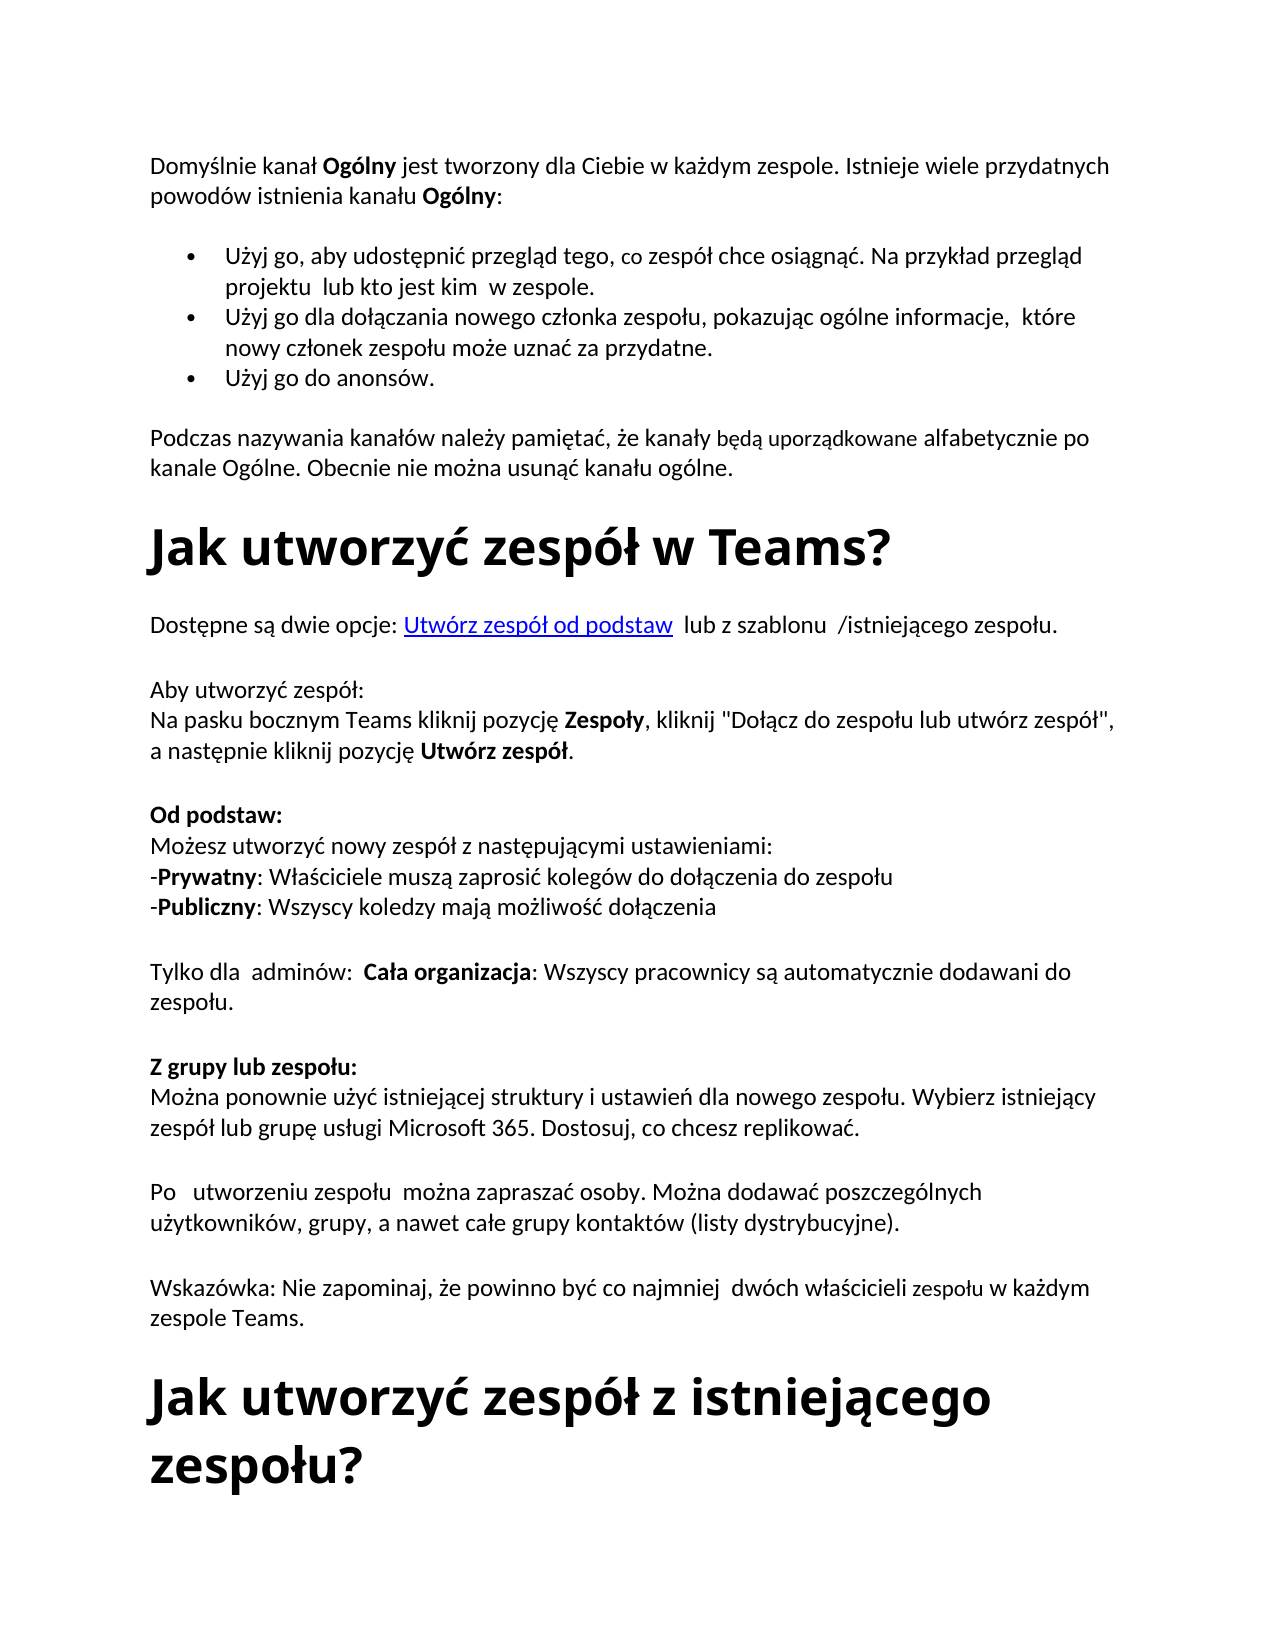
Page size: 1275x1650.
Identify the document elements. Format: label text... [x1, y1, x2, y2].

text Od podstaw: [150, 800, 1125, 830]
text Tylko dla adminów: Cała organizacja: Wszyscy pracownicy są automatycznie dodawani do zespołu. [150, 956, 1125, 1017]
subtitle Jak utworzyć zespół z istniejącego zespołu? [150, 1362, 1125, 1498]
list Użyj go, aby udostępnić przegląd tego, co zespół chce osiągnąć. Na przykład przegląd projektu lub kto jest kim w zespole. [187, 240, 1125, 301]
list Użyj go do anonsów. [187, 362, 1125, 393]
text Na pasku bocznym Teams kliknij pozycję Zespoły, kliknij "Dołącz do zespołu lub utwórz zespół", a następnie kliknij pozycję Utwórz zespół. [150, 704, 1125, 766]
text -Publiczny: Wszyscy koledzy mają możliwość dołączenia [150, 891, 1125, 922]
text Dostępne są dwie opcje: Utwórz zespół od podstaw lub z szablonu /istniejącego zespołu. [150, 609, 1125, 640]
text Z grupy lub zespołu: [150, 1051, 1125, 1081]
text Możesz utworzyć nowy zespół z następującymi ustawieniami: [150, 830, 1125, 861]
text Można ponownie użyć istniejącej struktury i ustawień dla nowego zespołu. Wybierz istniejący zespół lub grupę usługi Microsoft 365. Dostosuj, co chcesz replikować. [150, 1081, 1125, 1142]
subtitle Jak utworzyć zespół w Teams? [150, 512, 1125, 580]
text Aby utworzyć zespół: [150, 674, 1125, 704]
text -Prywatny: Właściciele muszą zaprosić kolegów do dołączenia do zespołu [150, 861, 1125, 891]
text Po utworzeniu zespołu można zapraszać osoby. Można dodawać poszczególnych użytkowników, grupy, a nawet całe grupy kontaktów (listy dystrybucyjne). [150, 1177, 1125, 1238]
list Użyj go dla dołączania nowego członka zespołu, pokazując ogólne informacje, które nowy członek zespołu może uznać za przydatne. [187, 301, 1125, 362]
text Domyślnie kanał Ogólny jest tworzony dla Ciebie w każdym zespole. Istnieje wiele przydatnych powodów istnienia kanału Ogólny: [150, 150, 1125, 211]
text Wskazówka: Nie zapominaj, że powinno być co najmniej dwóch właścicieli zespołu w każdym zespole Teams. [150, 1272, 1125, 1333]
text Podczas nazywania kanałów należy pamiętać, że kanały będą uporządkowane alfabetycznie po kanale Ogólne. Obecnie nie można usunąć kanału ogólne. [150, 422, 1125, 483]
